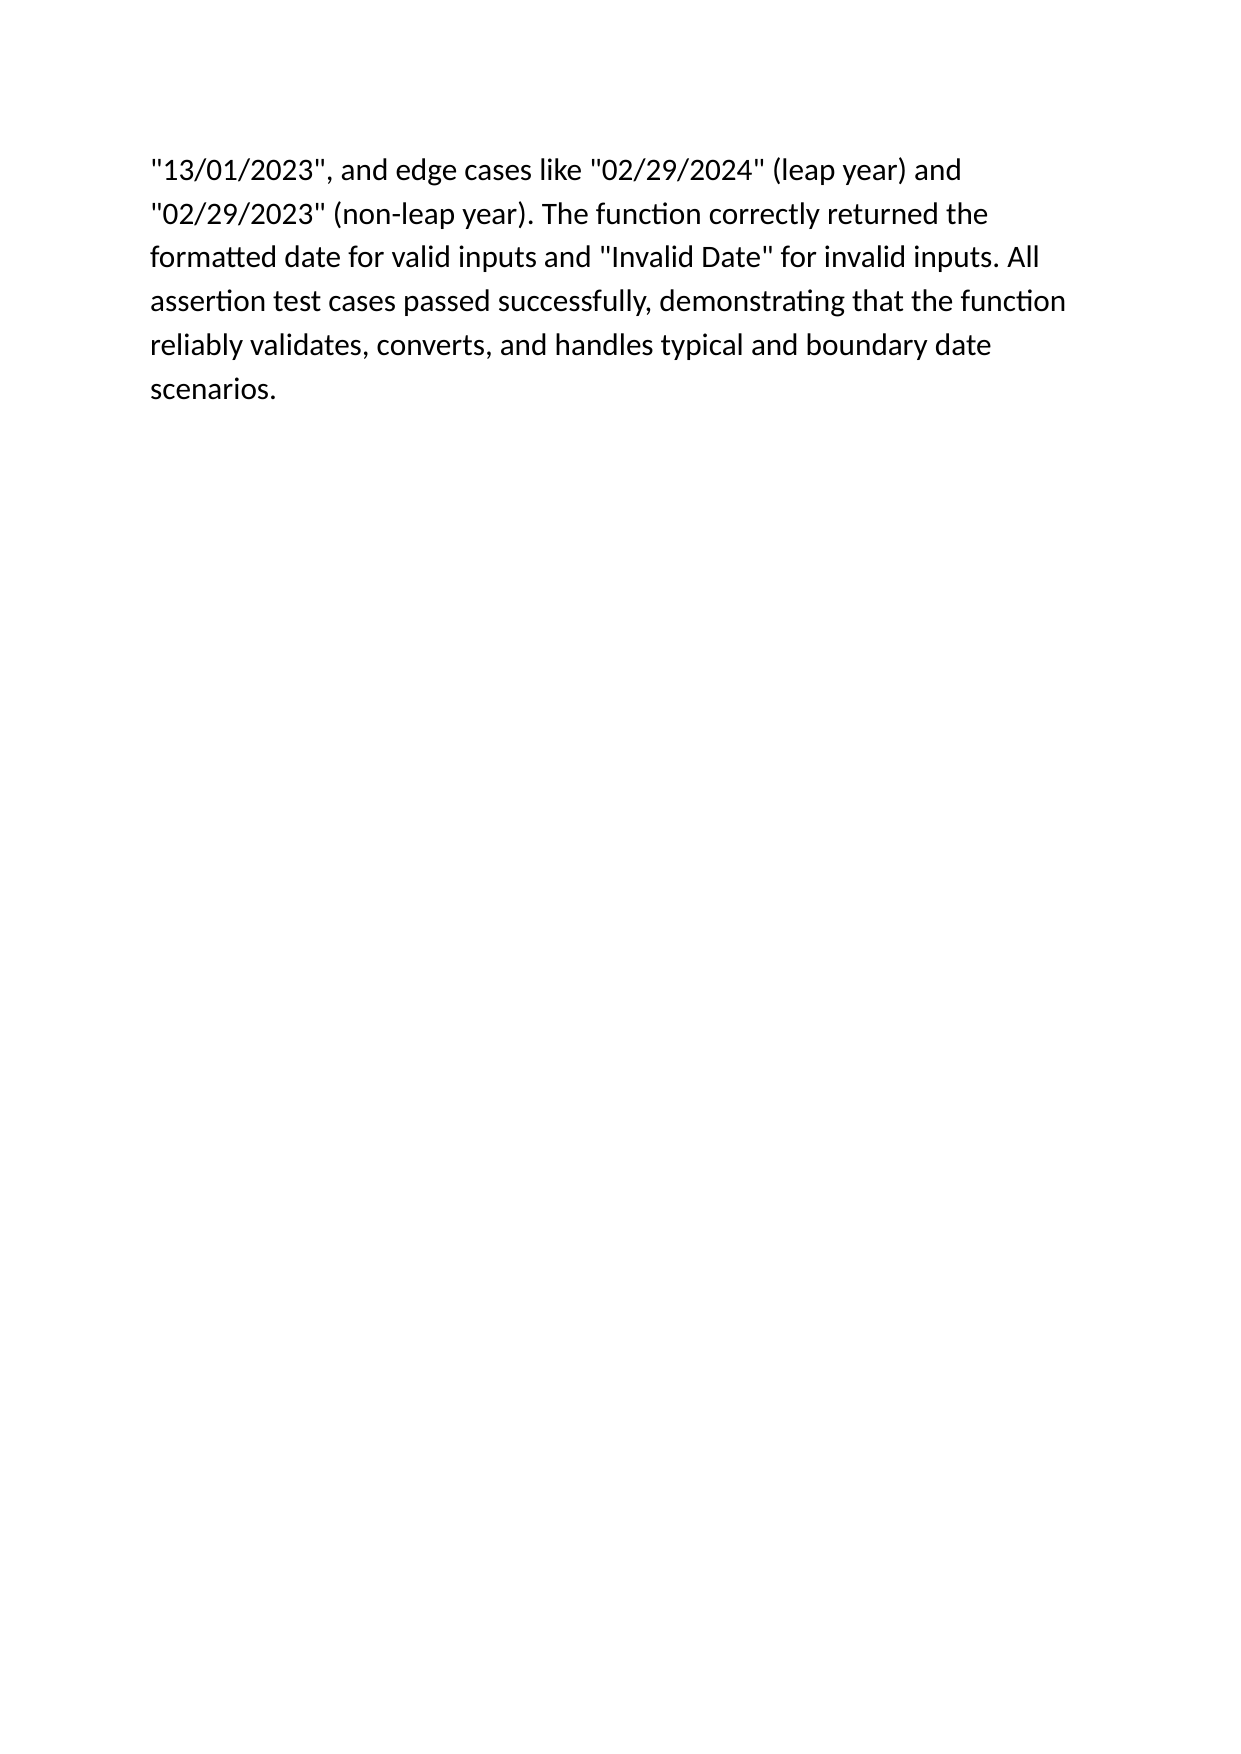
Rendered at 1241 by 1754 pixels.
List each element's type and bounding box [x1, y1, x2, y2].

text [150, 150, 1090, 407]
